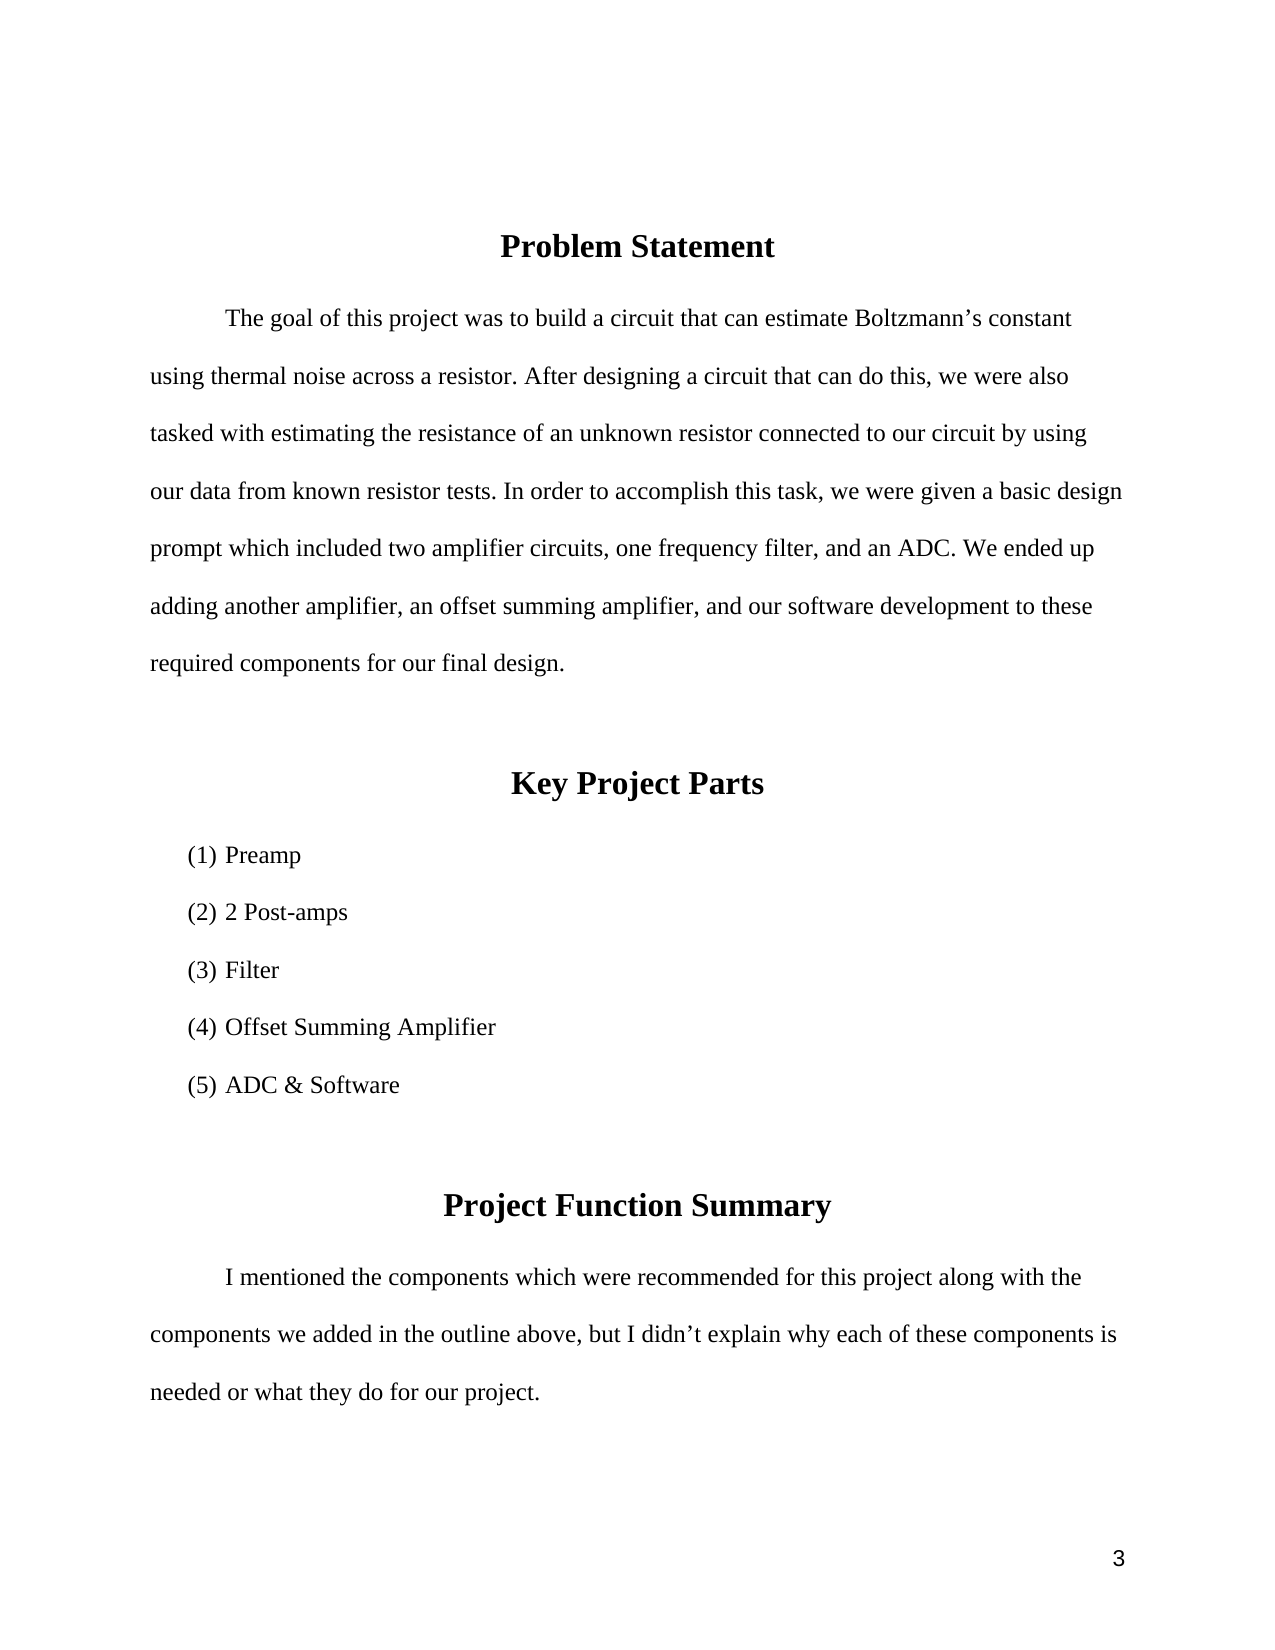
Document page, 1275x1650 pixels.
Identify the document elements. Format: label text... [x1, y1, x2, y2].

list Preamp [187, 840, 1125, 869]
list Filter [187, 955, 1125, 984]
list ADC & Software [187, 1070, 1125, 1099]
text Problem Statement [150, 227, 1125, 265]
text I mentioned the components which were recommended for this project along with the components we added in the outline above, but I didn’t explain why each of these components is needed or what they do for our project. [150, 1262, 1125, 1405]
text Project Function Summary [150, 1185, 1125, 1223]
text The goal of this project was to build a circuit that can estimate Boltzmann’s constant using thermal noise across a resistor. After designing a circuit that can do this, we were also tasked with estimating the resistance of an unknown resistor connected to our circuit by using our data from known resistor tests. In order to accomplish this task, we were given a basic design prompt which included two amplifier circuits, one frequency filter, and an ADC. We ended up adding another amplifier, an offset summing amplifier, and our software development to these required components for our final design. [150, 303, 1125, 677]
list 2 Post-amps [187, 897, 1125, 926]
text Key Project Parts [150, 763, 1125, 802]
list Offset Summing Amplifier [187, 1012, 1125, 1041]
